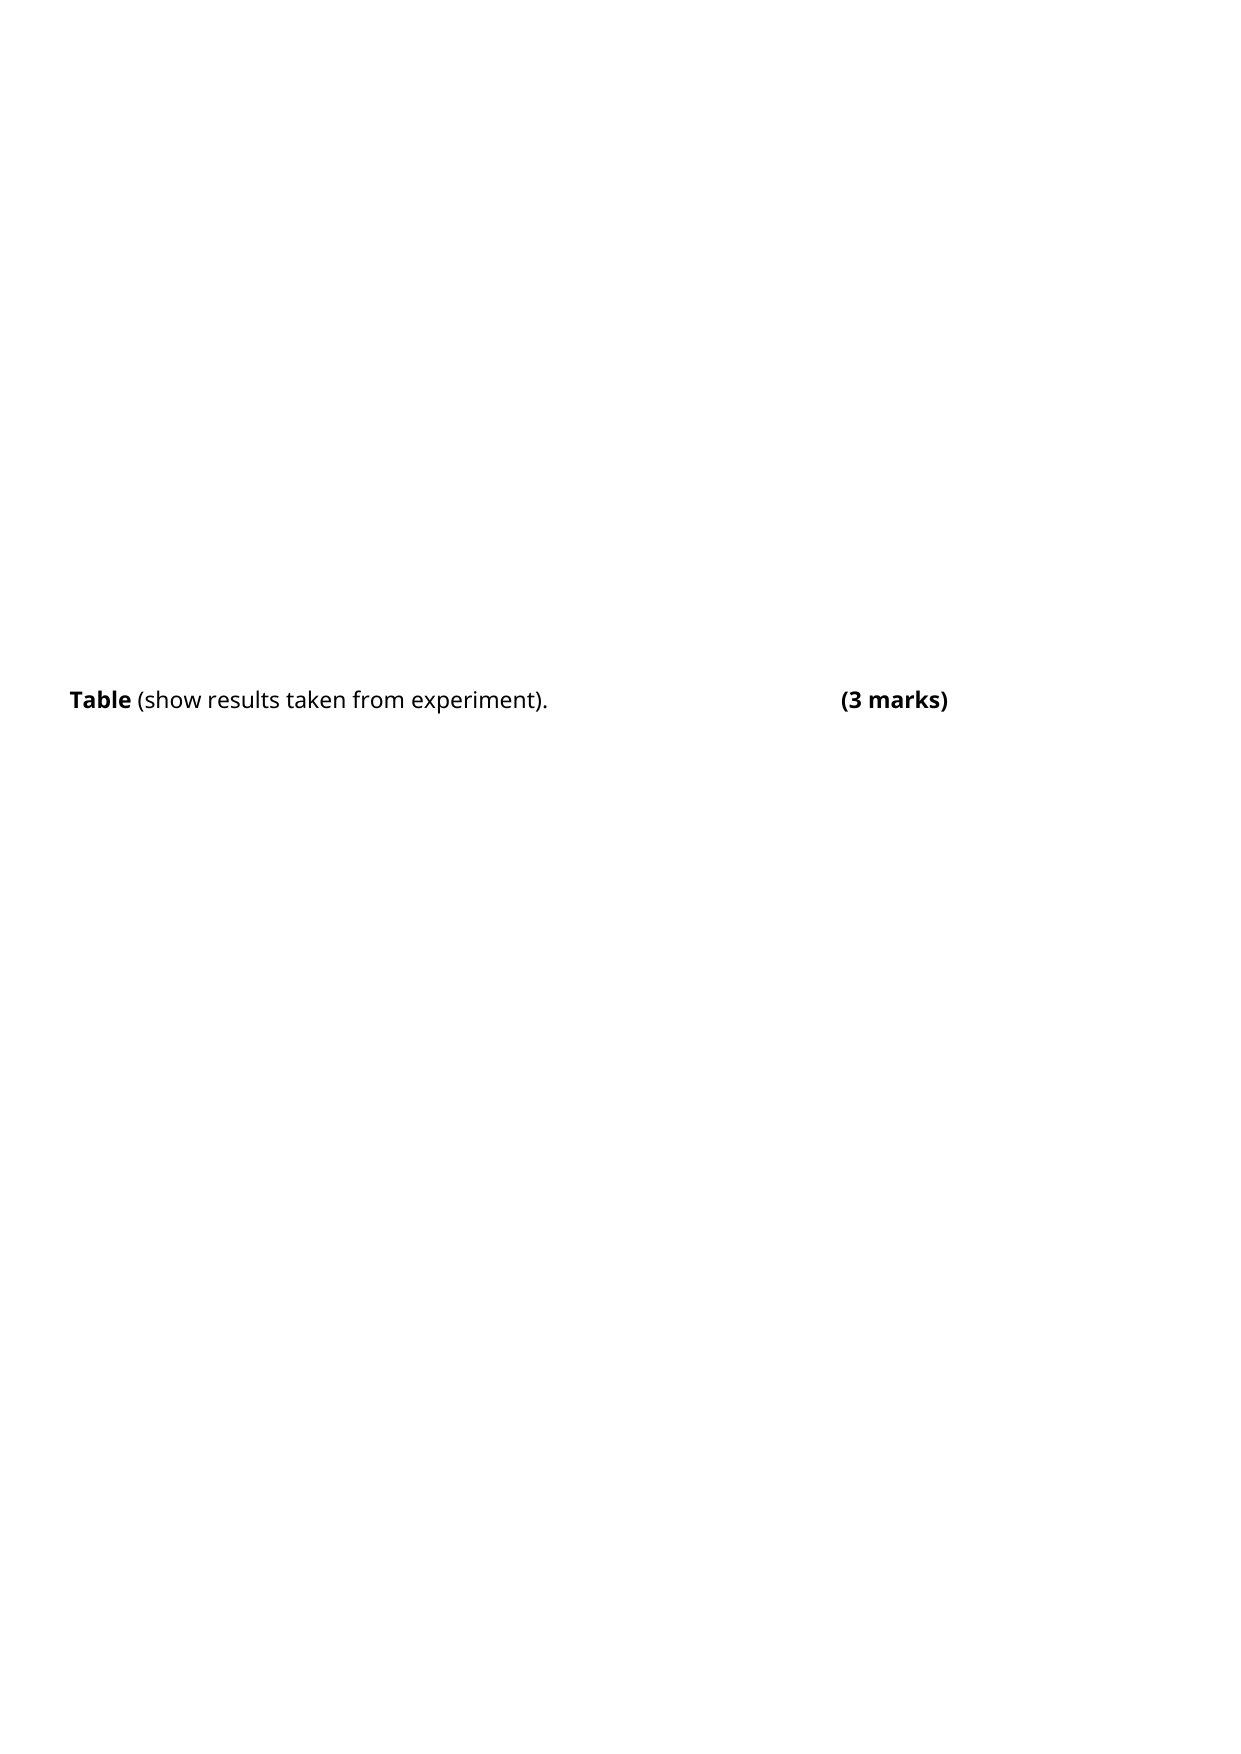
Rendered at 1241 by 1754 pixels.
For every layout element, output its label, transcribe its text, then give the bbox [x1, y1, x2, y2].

text Table (show results taken from experiment). (3 marks) [69, 684, 1192, 715]
